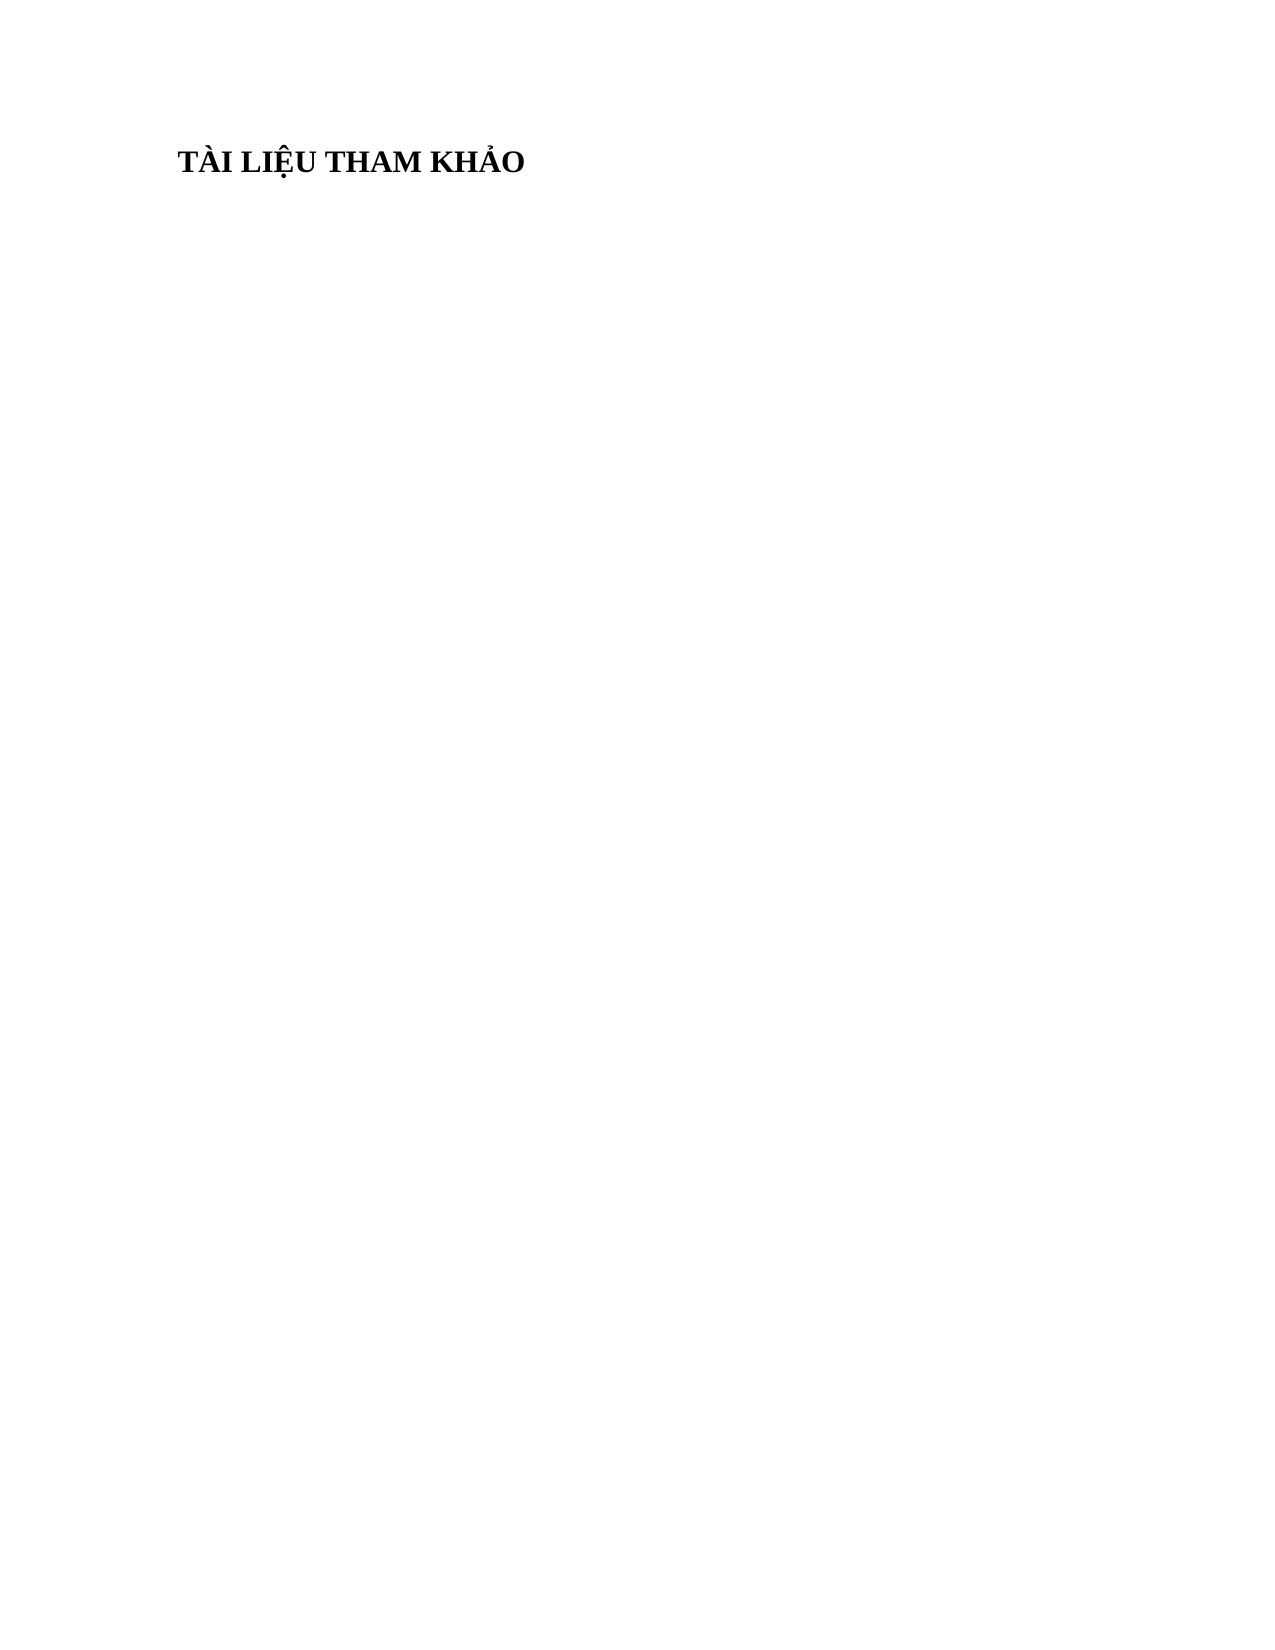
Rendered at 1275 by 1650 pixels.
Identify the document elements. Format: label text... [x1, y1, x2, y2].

subtitle TÀI LIỆU THAM KHẢO [177, 143, 1186, 179]
